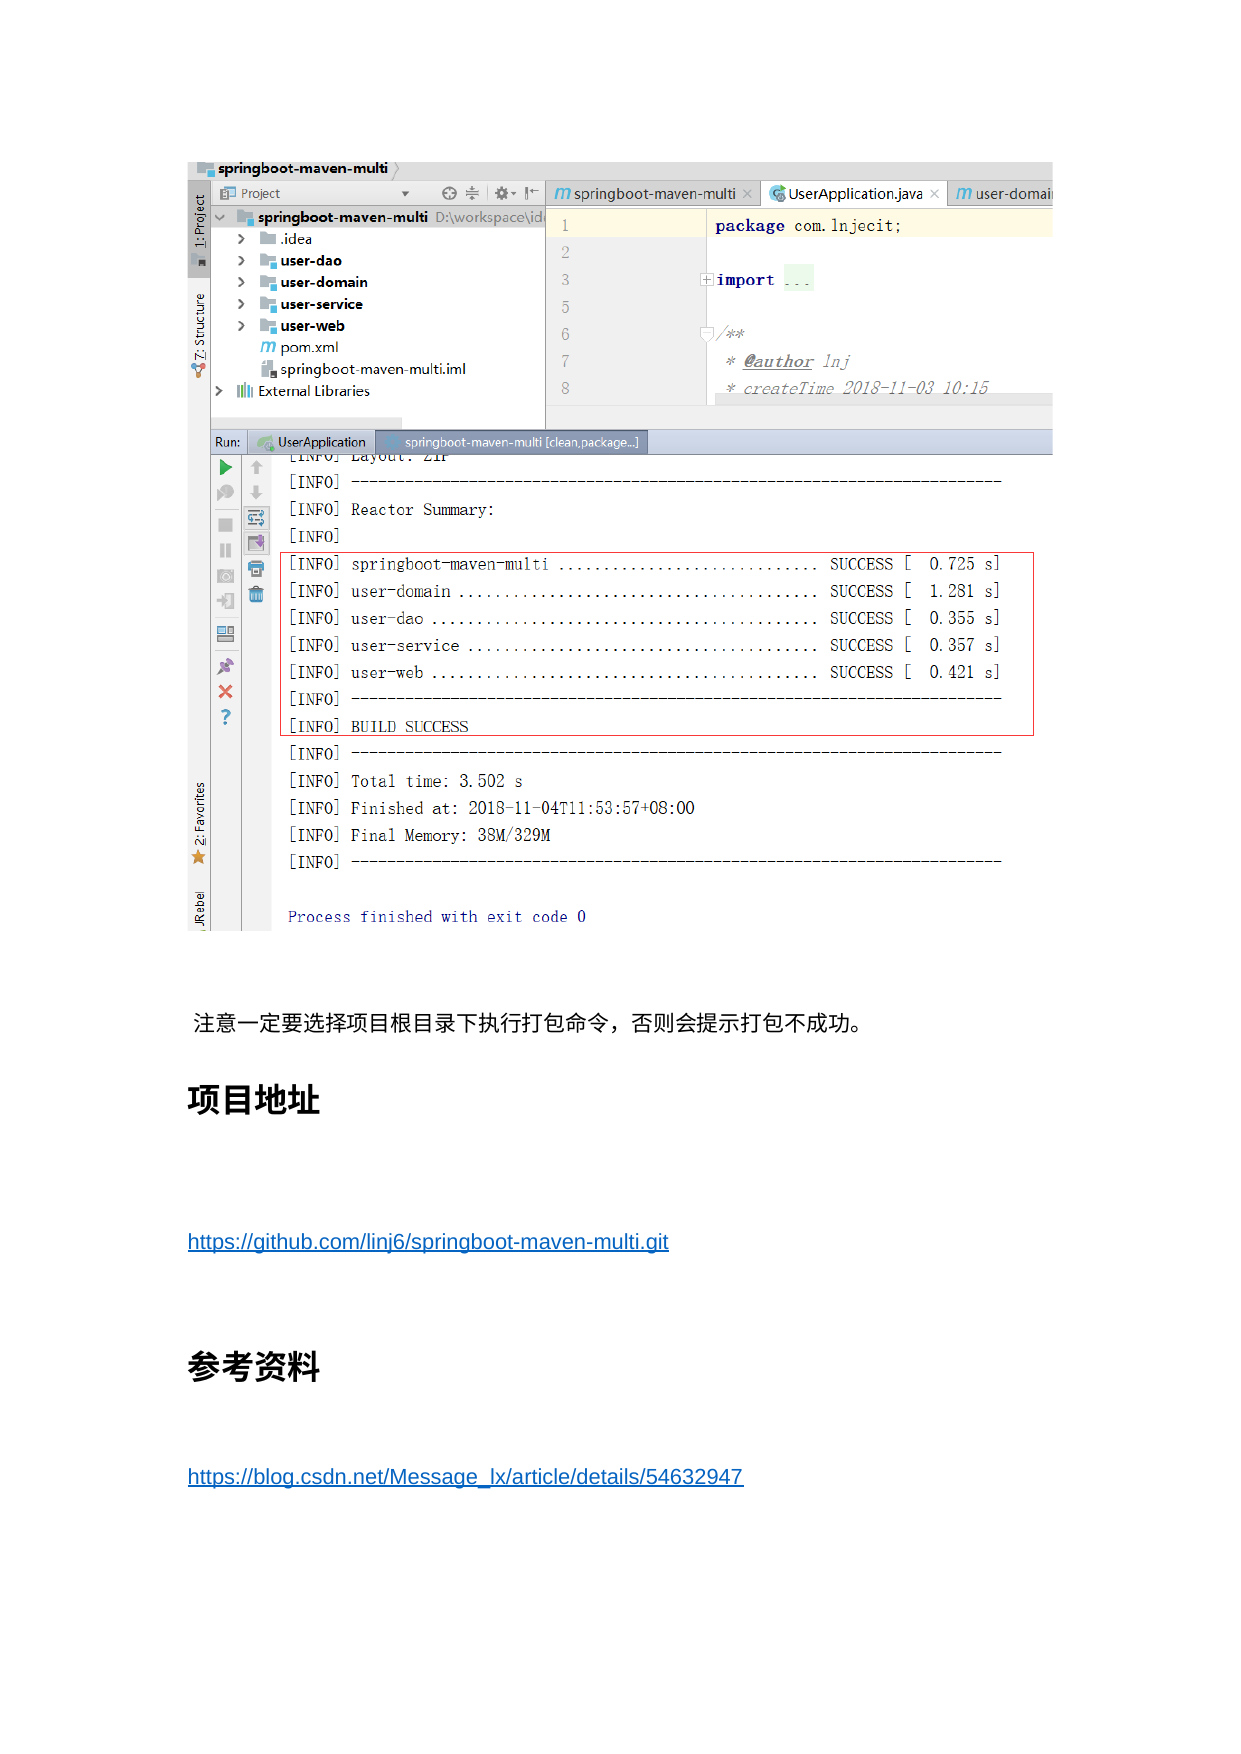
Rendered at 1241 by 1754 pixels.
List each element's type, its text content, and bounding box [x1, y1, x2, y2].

subtitle 参考资料 [187, 1333, 1053, 1398]
subtitle 项目地址 [187, 1065, 1053, 1130]
text https://blog.csdn.net/Message_lx/article/details/54632947 [187, 1460, 1053, 1492]
text 注意一定要选择项目根目录下执行打包命令，否则会提示打包不成功。 [187, 1006, 1053, 1038]
picture [187, 162, 1053, 931]
text https://github.com/linj6/springboot-maven-multi.git [187, 1192, 1053, 1257]
